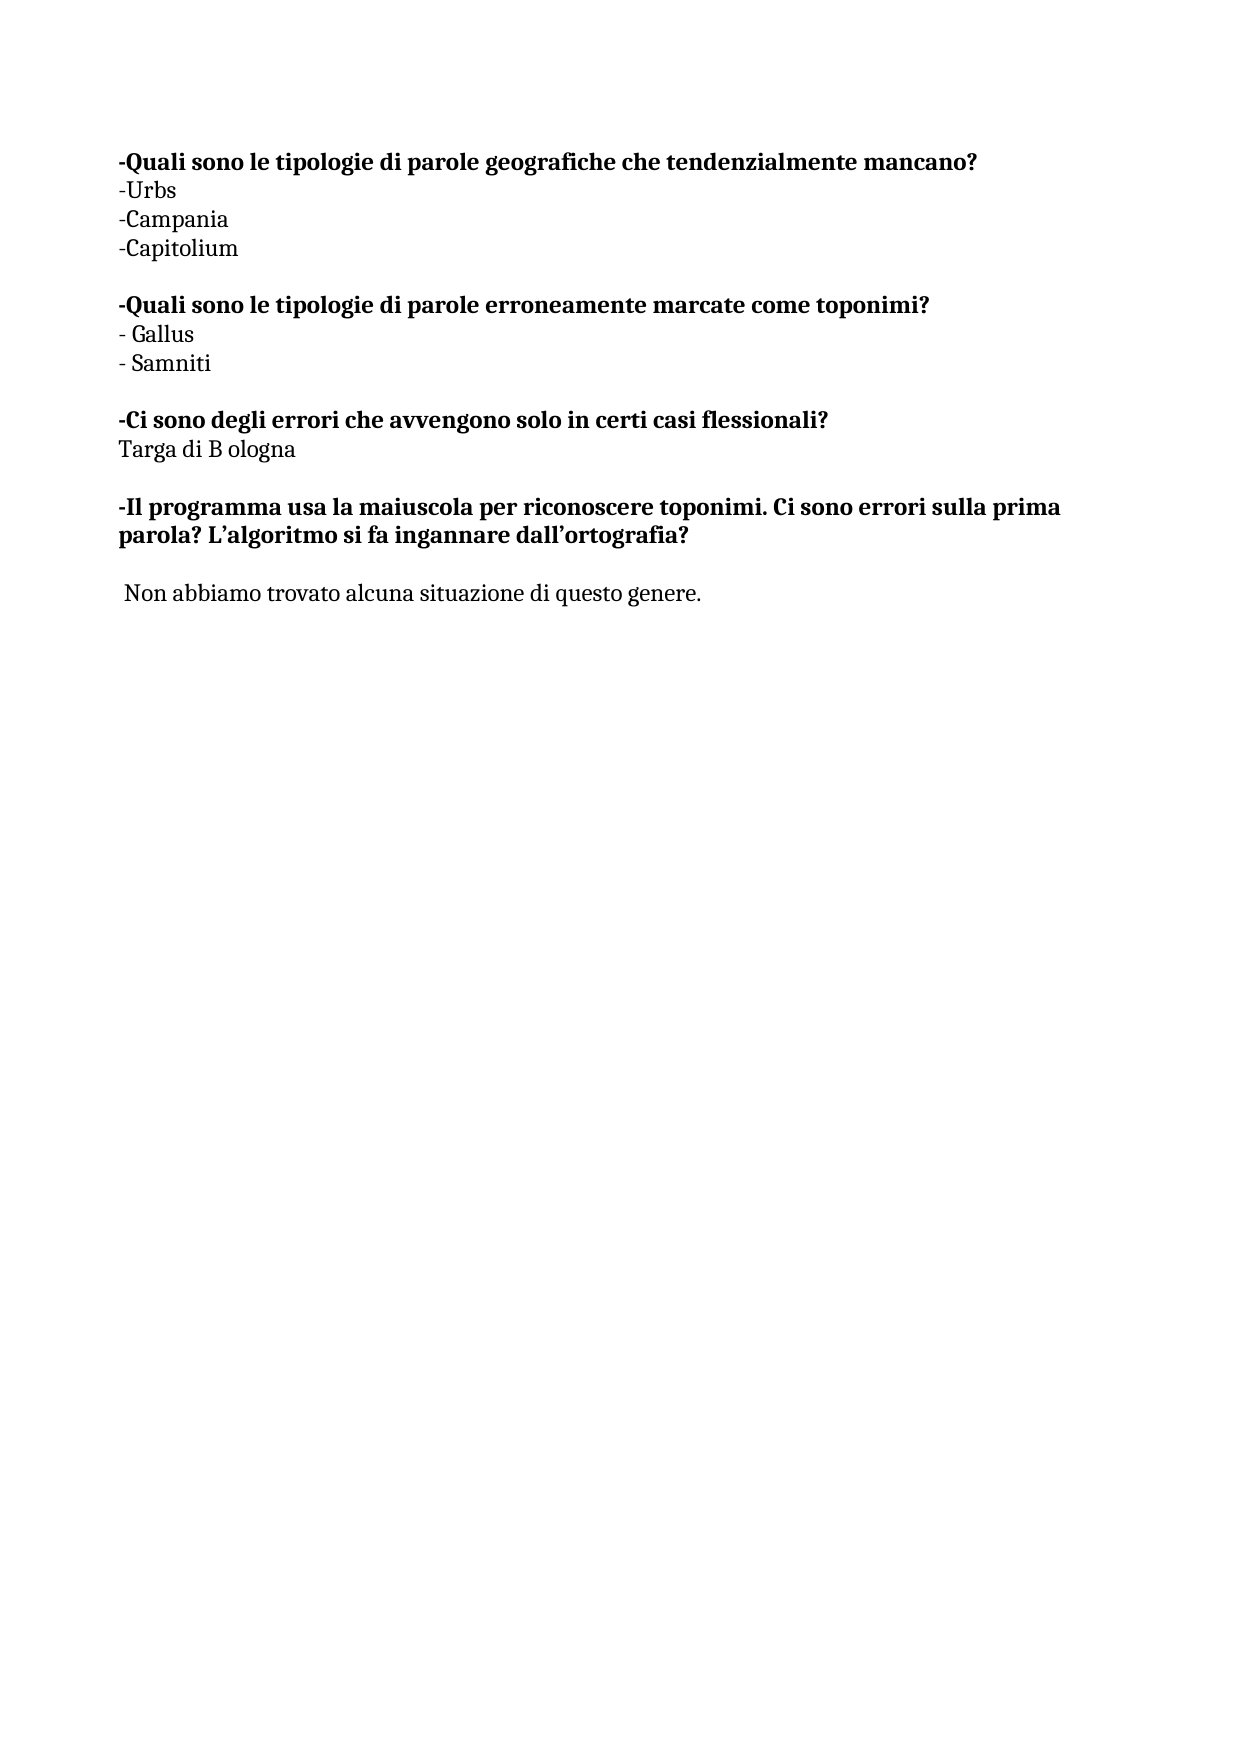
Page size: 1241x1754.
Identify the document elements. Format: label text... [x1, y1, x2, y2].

text -Urbs [118, 176, 1122, 205]
text -Ci sono degli errori che avvengono solo in certi casi flessionali? [118, 406, 1122, 435]
text -Campania [118, 205, 1122, 234]
text - Gallus [118, 320, 1122, 349]
text -Capitolium [118, 234, 1122, 263]
text Non abbiamo trovato alcuna situazione di questo genere. [118, 579, 1122, 608]
text Targa di B ologna [118, 435, 1122, 464]
text -Quali sono le tipologie di parole erroneamente marcate come toponimi? [118, 291, 1122, 320]
text -Quali sono le tipologie di parole geografiche che tendenzialmente mancano? [118, 148, 1122, 176]
text -Il programma usa la maiuscola per riconoscere toponimi. Ci sono errori sulla prima parola? L’algoritmo si fa ingannare dall’ortografia? [118, 493, 1122, 550]
text - Samniti [118, 349, 1122, 378]
